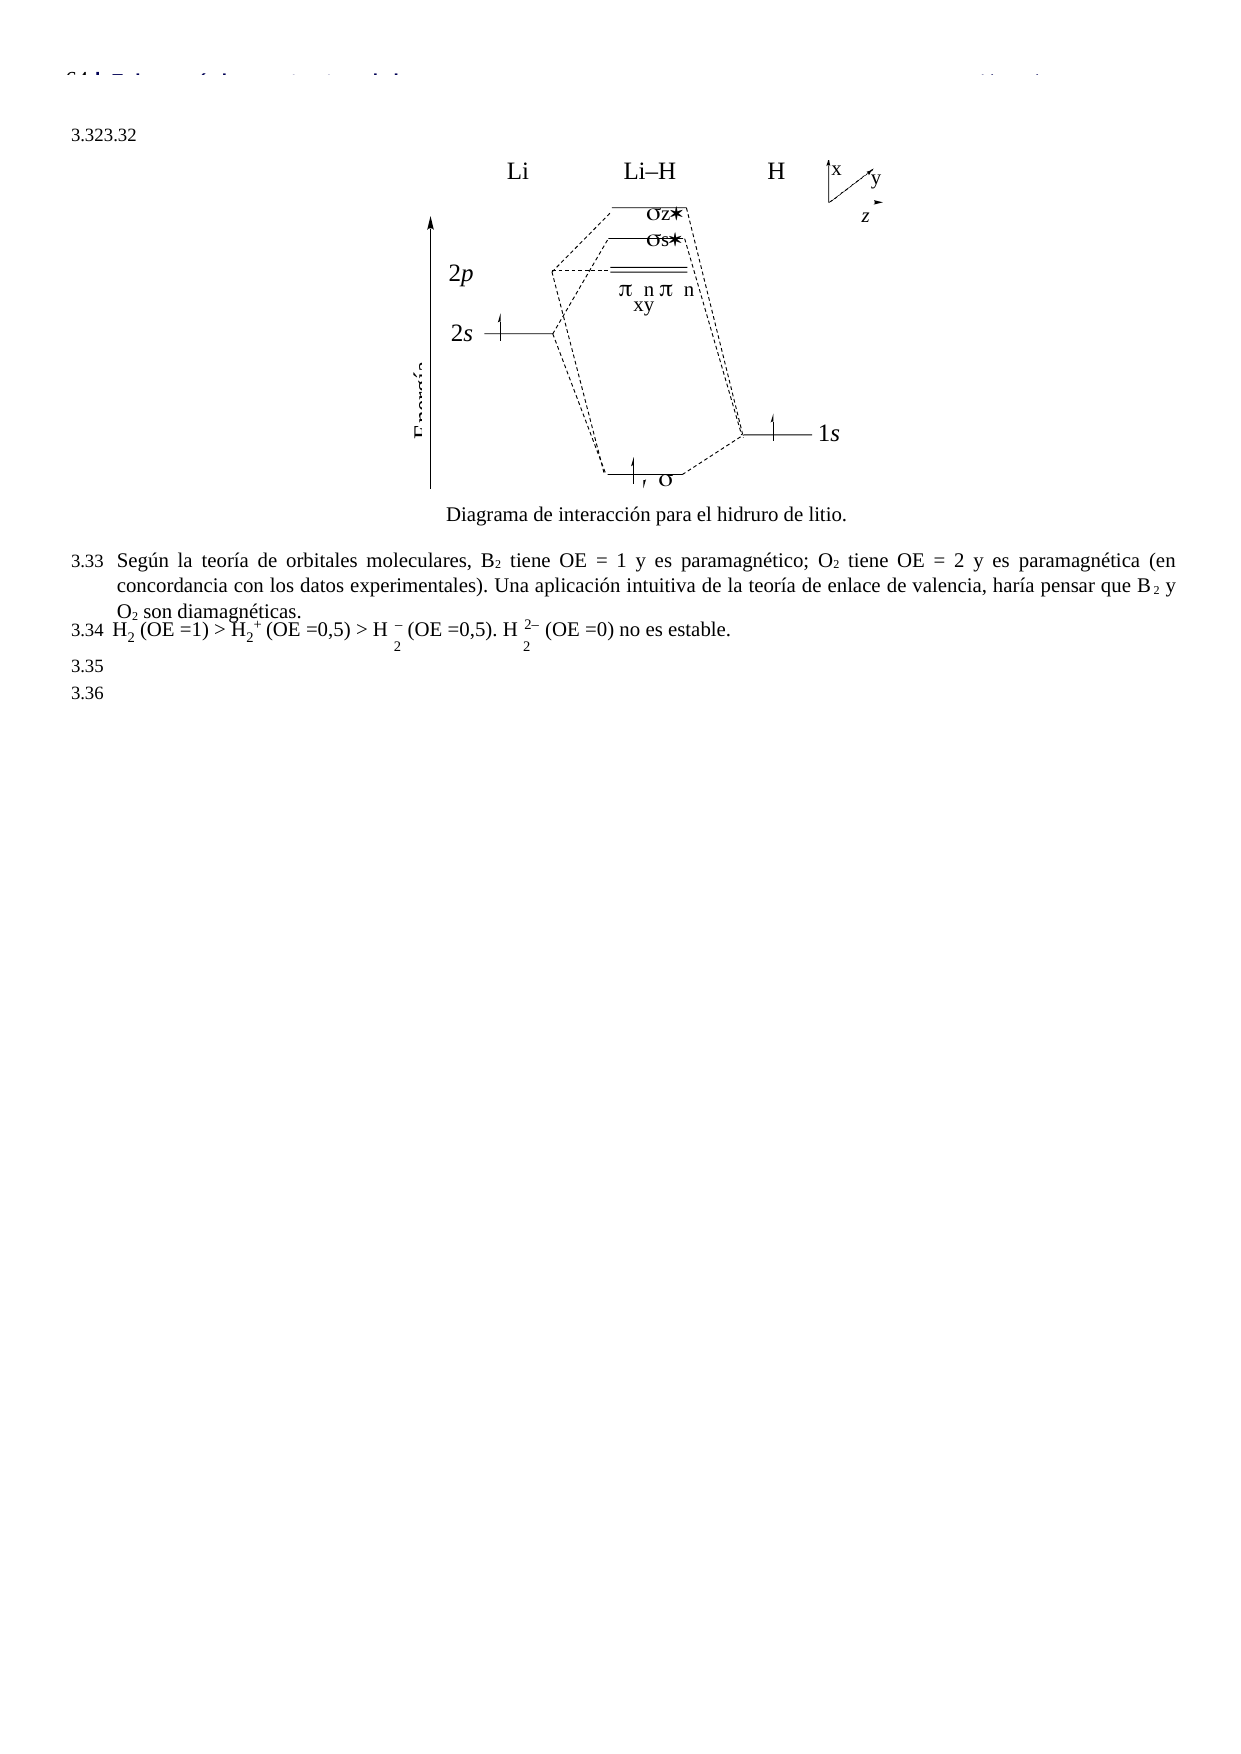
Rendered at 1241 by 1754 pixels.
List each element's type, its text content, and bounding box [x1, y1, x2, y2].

text 1s [46, 418, 840, 447]
text 2p 2s [446, 258, 475, 347]
list 3.32 [71, 124, 1190, 146]
text Diagrama de interacción para el hidruro de litio. [446, 502, 1190, 526]
text 2 2 [394, 639, 1190, 655]
text z [46, 203, 869, 227]
text 3.35 [71, 655, 1190, 677]
text 3.36 [71, 682, 1190, 704]
text Li Li–H H [101, 156, 1190, 184]
text 3.34 H2 (OE =1) > H2+ (OE =0,5) > H – (OE =0,5). H 2– (OE =0) no es estable. [71, 626, 1190, 639]
list Según la teoría de orbitales moleculares, B2 tiene OE = 1 y es paramagnético; O2 tiene OE = 2 y es paramagnética (en concordancia con los datos experimentales). Una aplicación intuitiva de la teoría de enlace de valencia, haría pensar que B2 y O2 son diamagnéticas. [71, 547, 1176, 623]
picture [826, 184, 874, 203]
